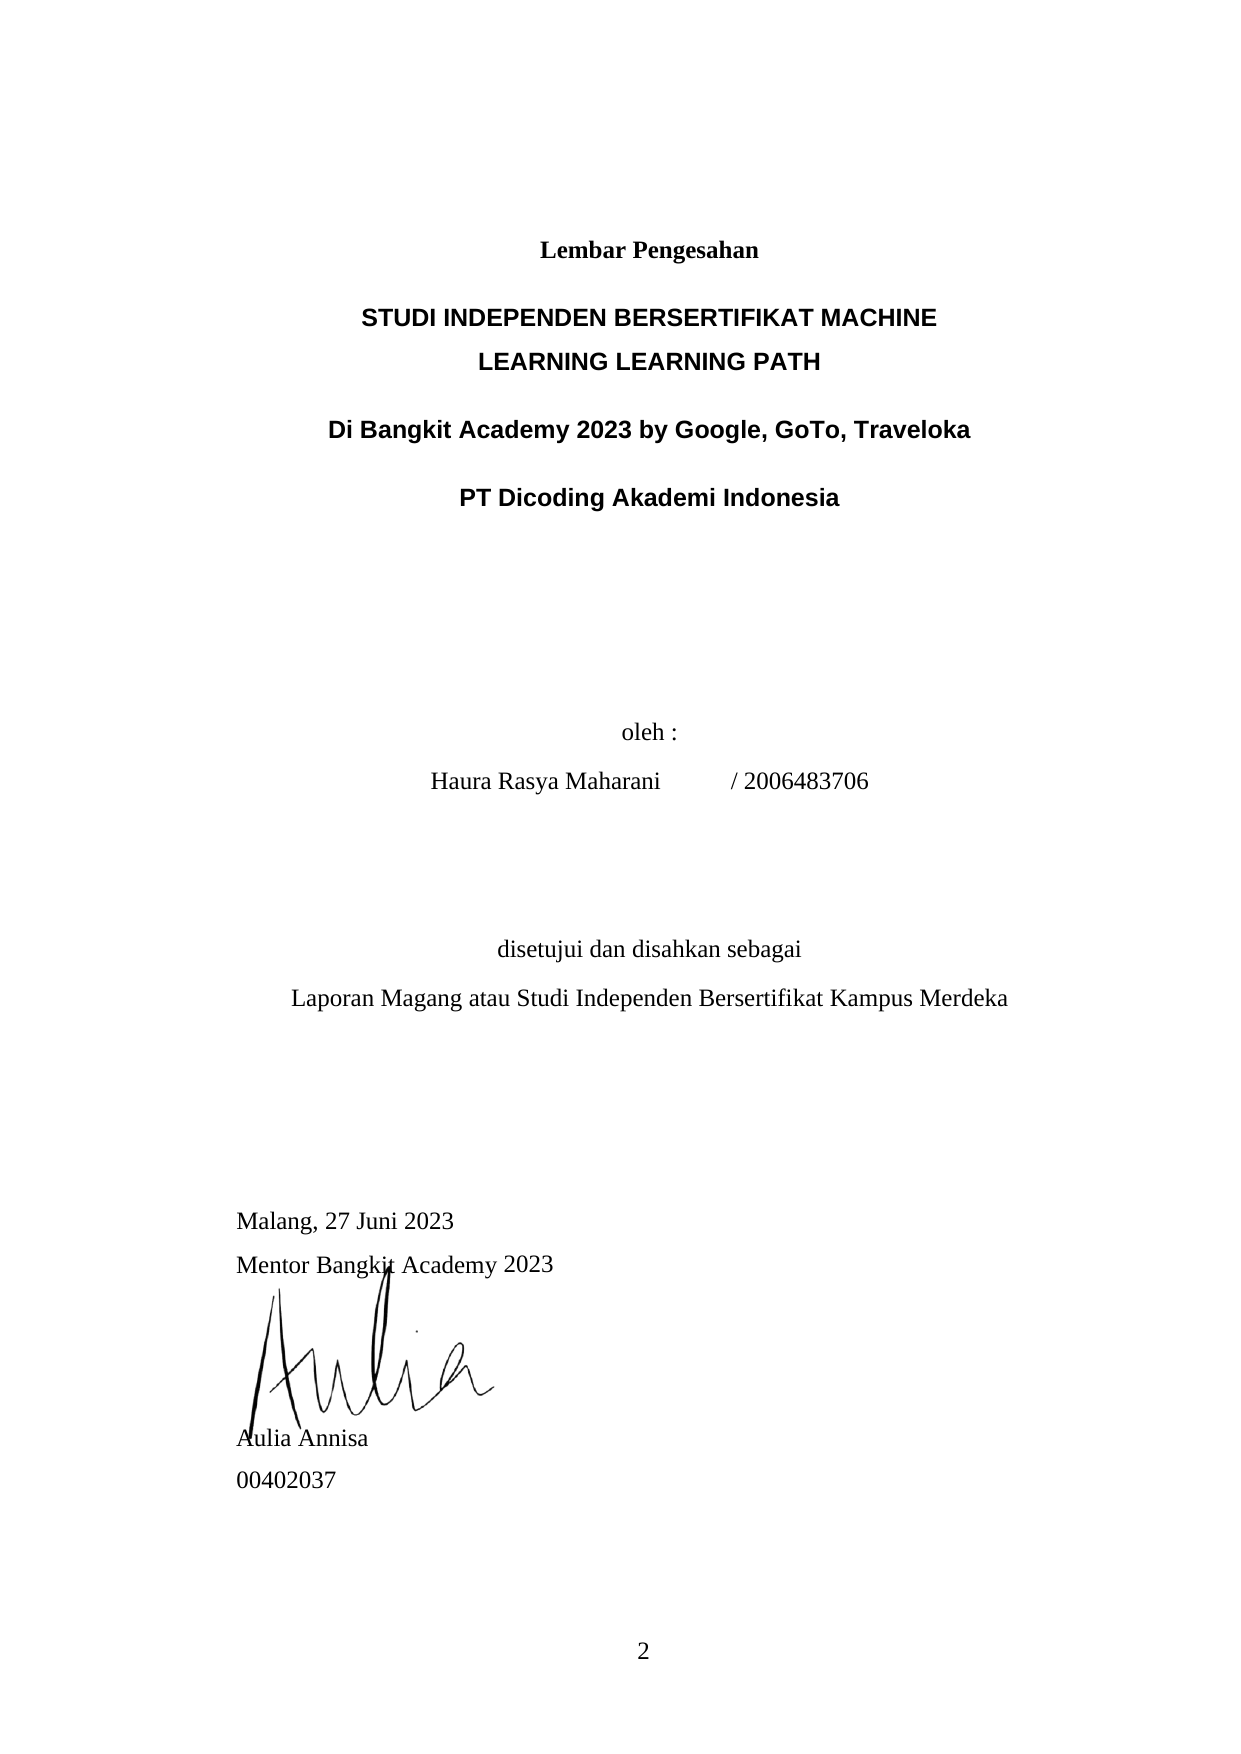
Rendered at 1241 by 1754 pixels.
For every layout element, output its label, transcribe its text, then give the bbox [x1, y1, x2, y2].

picture [236, 1250, 498, 1454]
text Malang, 27 Juni 2023 [236, 1206, 1096, 1234]
text Laporan Magang atau Studi Independen Bersertifikat Kampus Merdeka [202, 983, 1096, 1012]
text 00402037 [236, 1465, 1096, 1493]
text Haura Rasya Maharani / 2006483706 [203, 766, 1096, 795]
text 2023 [305, 1249, 752, 1278]
subtitle Lembar Pengesahan [305, 235, 994, 264]
text oleh : [305, 717, 994, 746]
text STUDI INDEPENDEN BERSERTIFIKAT MACHINE LEARNING LEARNING PATH [292, 303, 1006, 375]
text disetujui dan disahkan sebagai [305, 934, 994, 962]
subtitle Di Bangkit Academy 2023 by Google, GoTo, Traveloka PT Dicoding Akademi Indonesia [328, 415, 971, 511]
